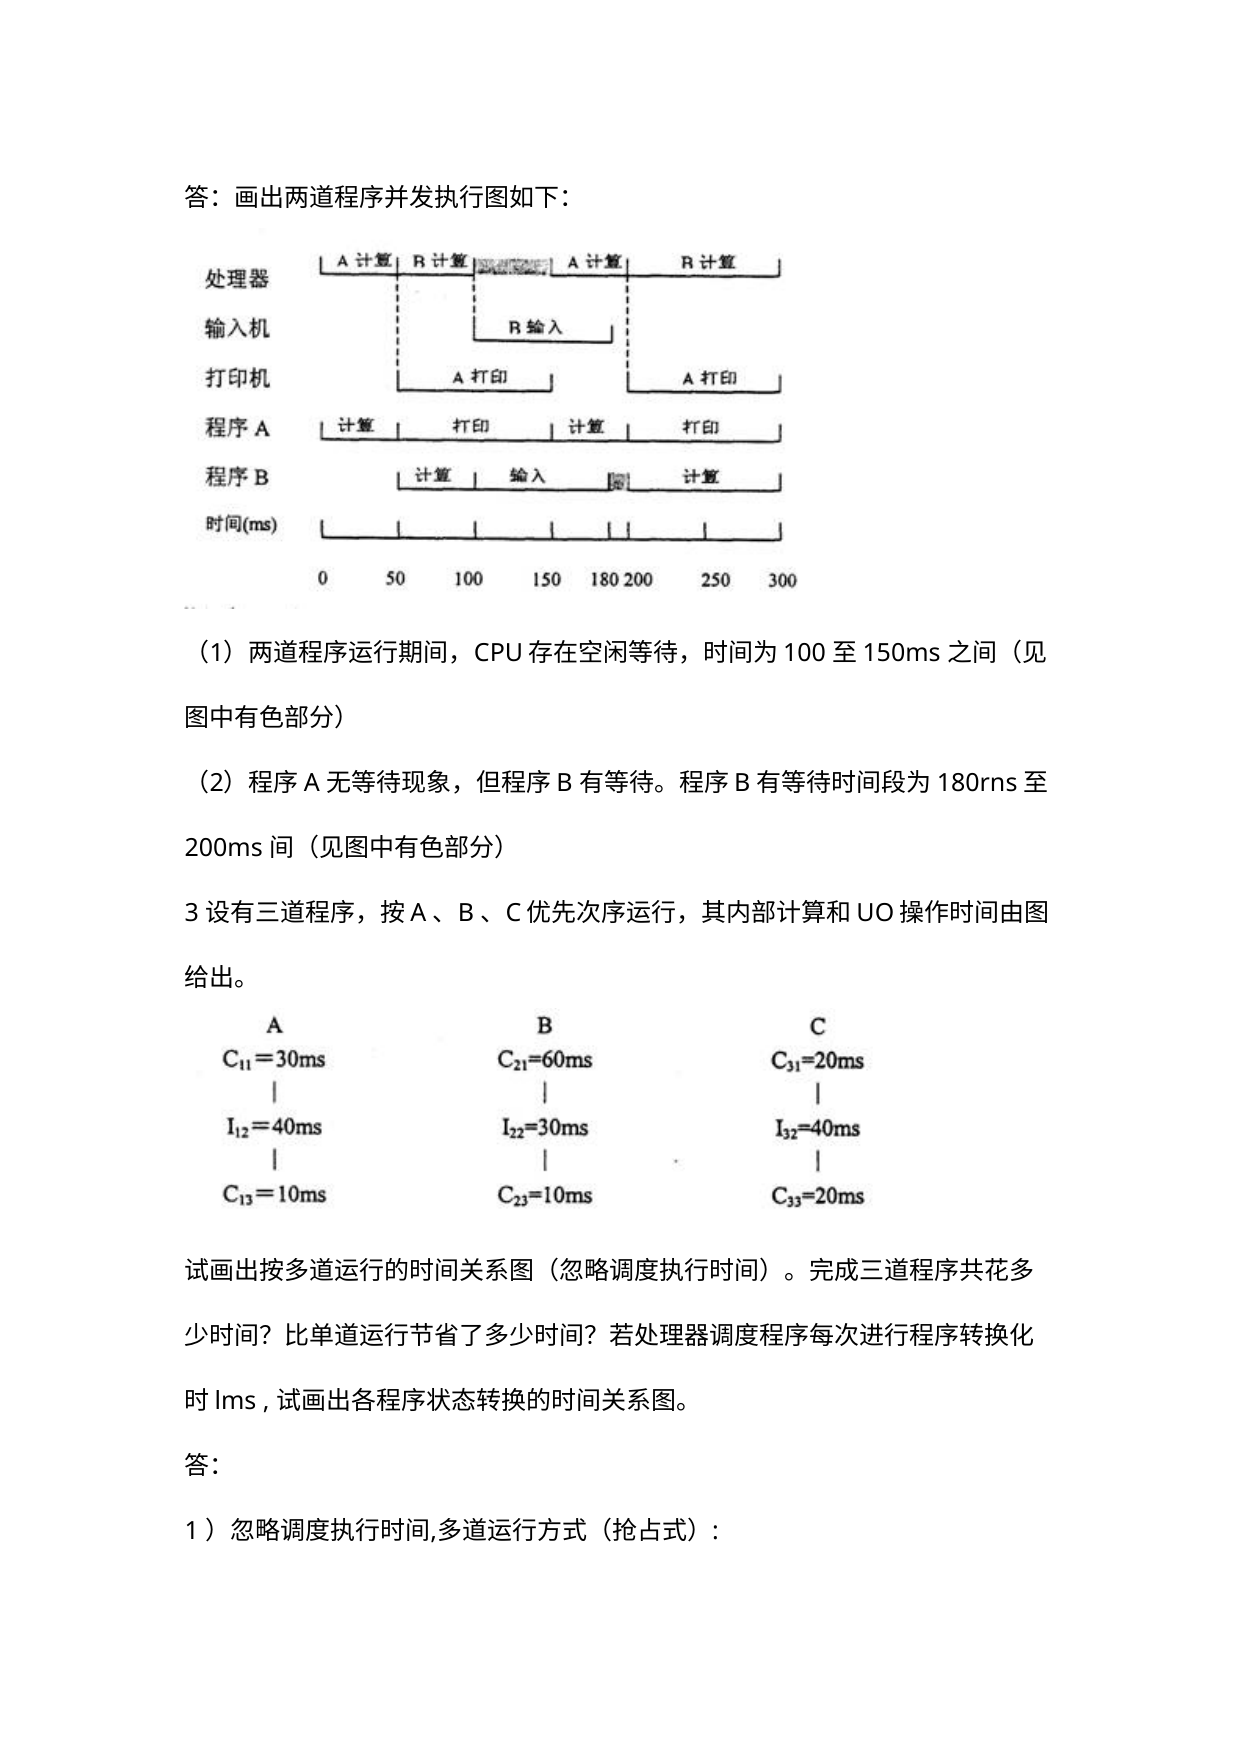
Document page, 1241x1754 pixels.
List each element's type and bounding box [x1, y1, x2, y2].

table_cell [183, 162, 1057, 1563]
picture [184, 228, 857, 609]
picture [184, 1008, 876, 1212]
